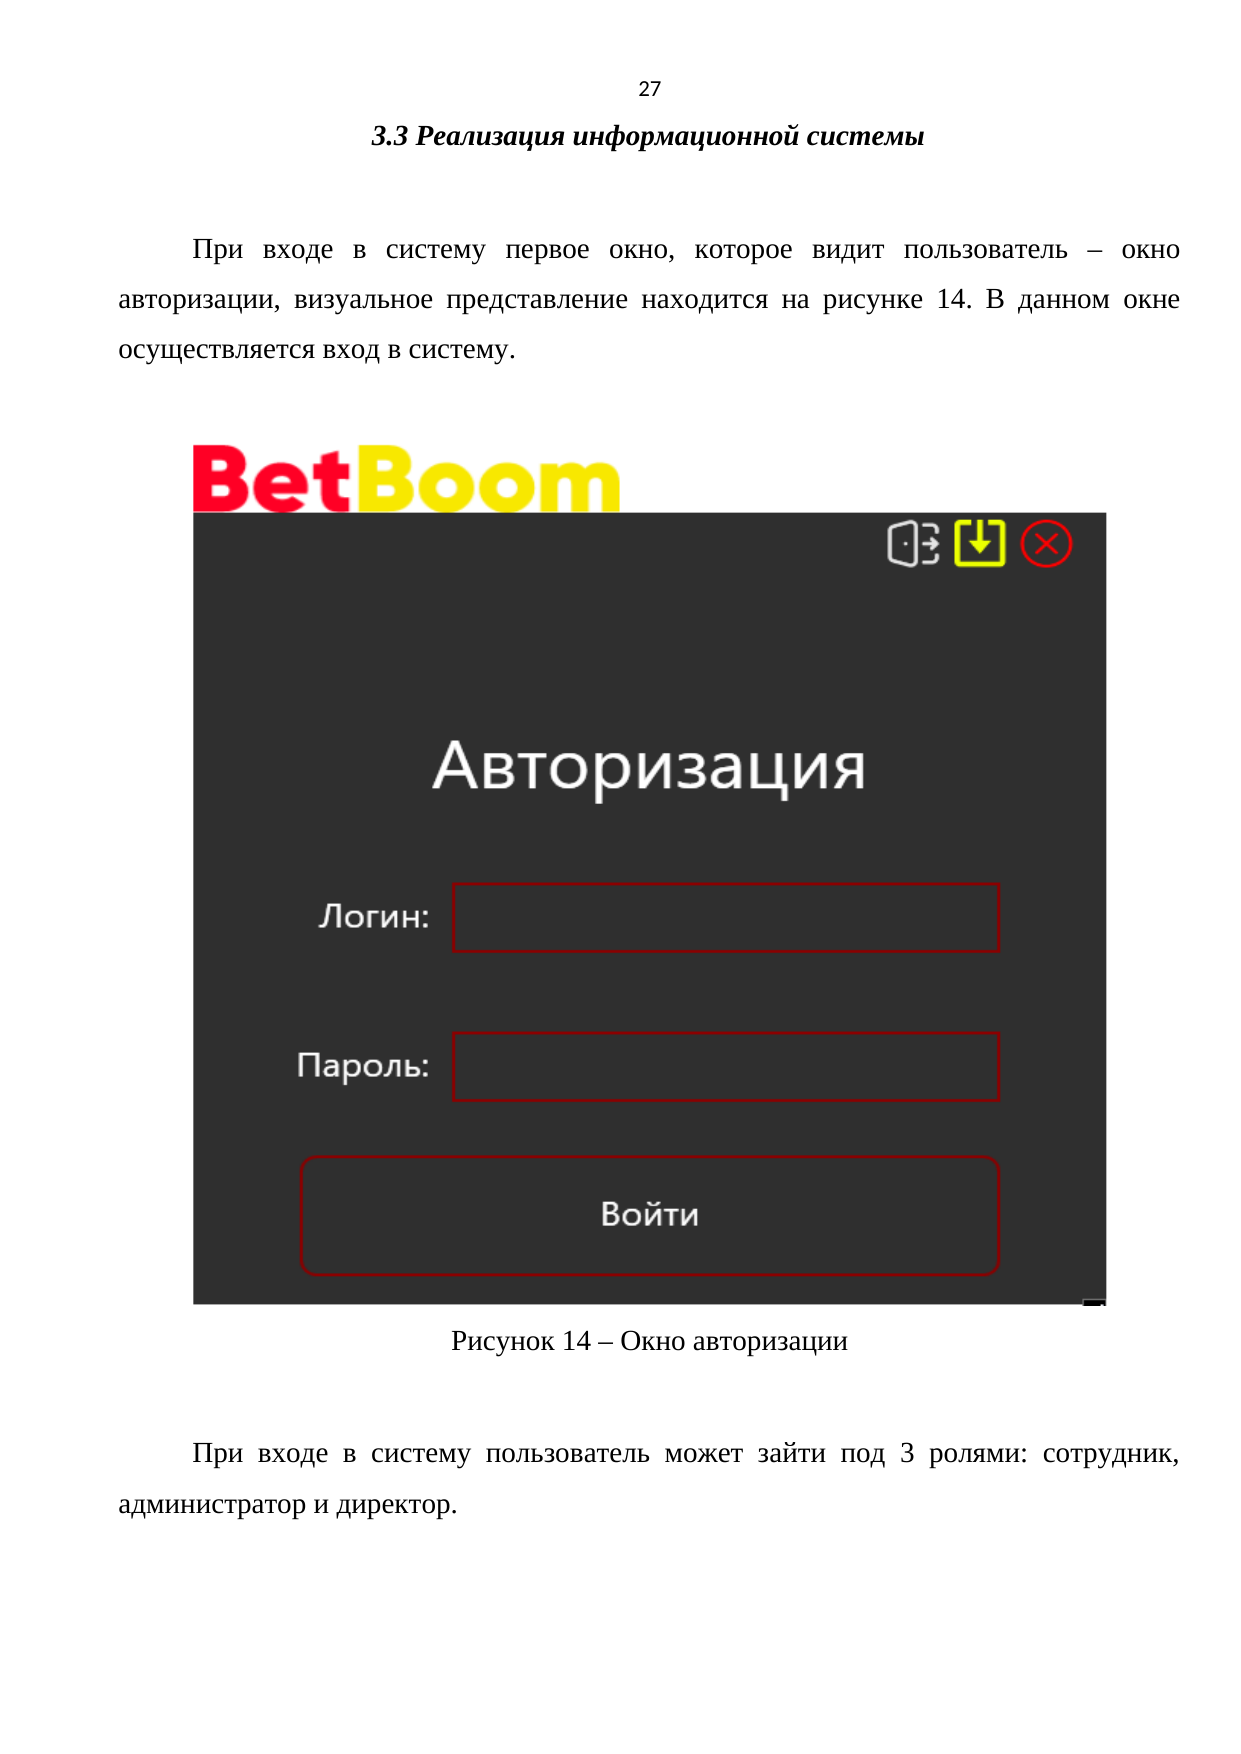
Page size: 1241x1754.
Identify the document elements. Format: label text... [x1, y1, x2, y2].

list 3.3 Реализация информационной системы [118, 118, 1181, 152]
picture [192, 444, 1107, 1306]
text Рисунок 14 – Окно авторизации [118, 1323, 1181, 1356]
text При входе в систему первое окно, которое видит пользователь – окно авторизации, визуальное представление находится на рисунке 14. В данном окне осуществляется вход в систему. [118, 231, 1181, 365]
text При входе в систему пользователь может зайти под 3 ролями: сотрудник, администратор и директор. [118, 1435, 1181, 1519]
